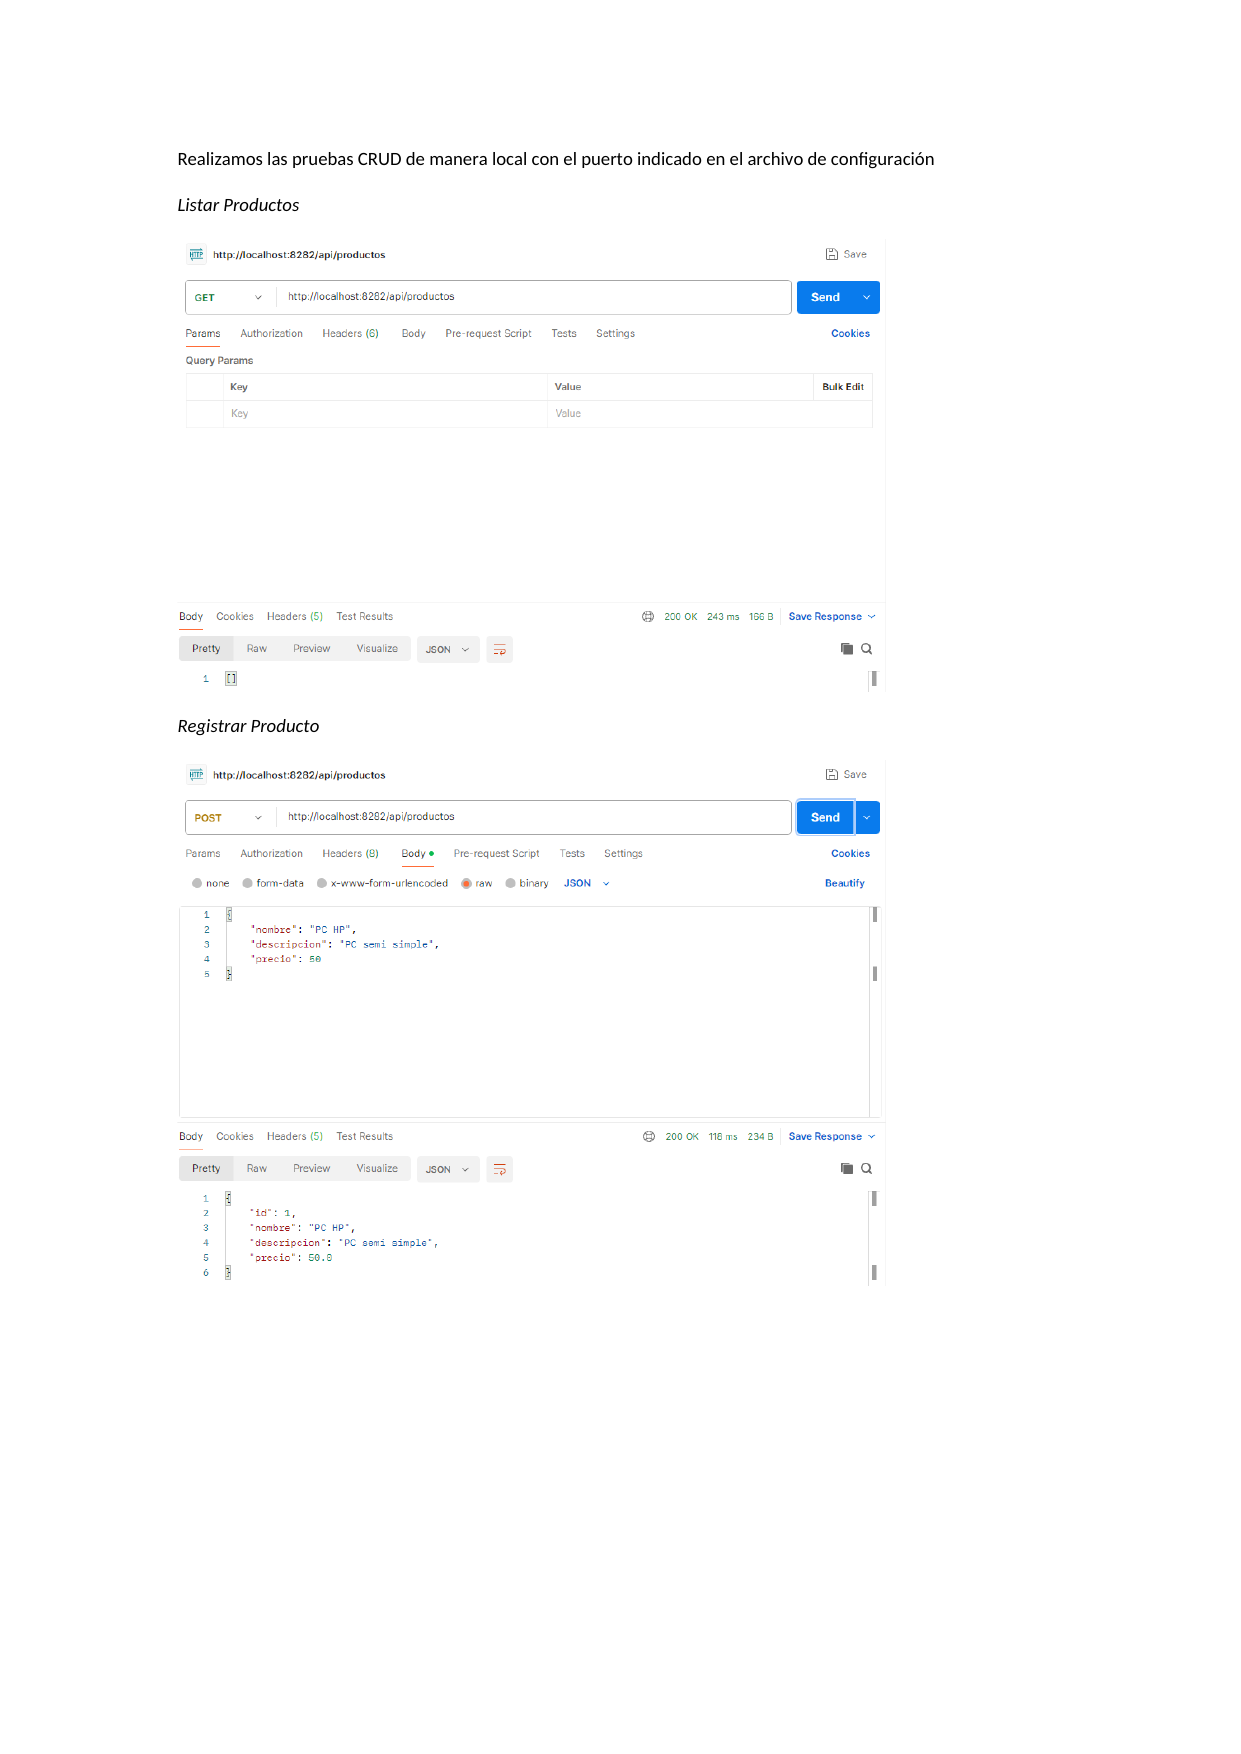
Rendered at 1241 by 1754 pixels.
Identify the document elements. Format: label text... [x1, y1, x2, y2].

picture [177, 239, 886, 692]
text Registrar Producto [177, 714, 1063, 737]
text Realizamos las pruebas CRUD de manera local con el puerto indicado en el archivo de configuración [177, 148, 1063, 171]
text Listar Productos [177, 193, 1063, 216]
picture [177, 760, 886, 1286]
